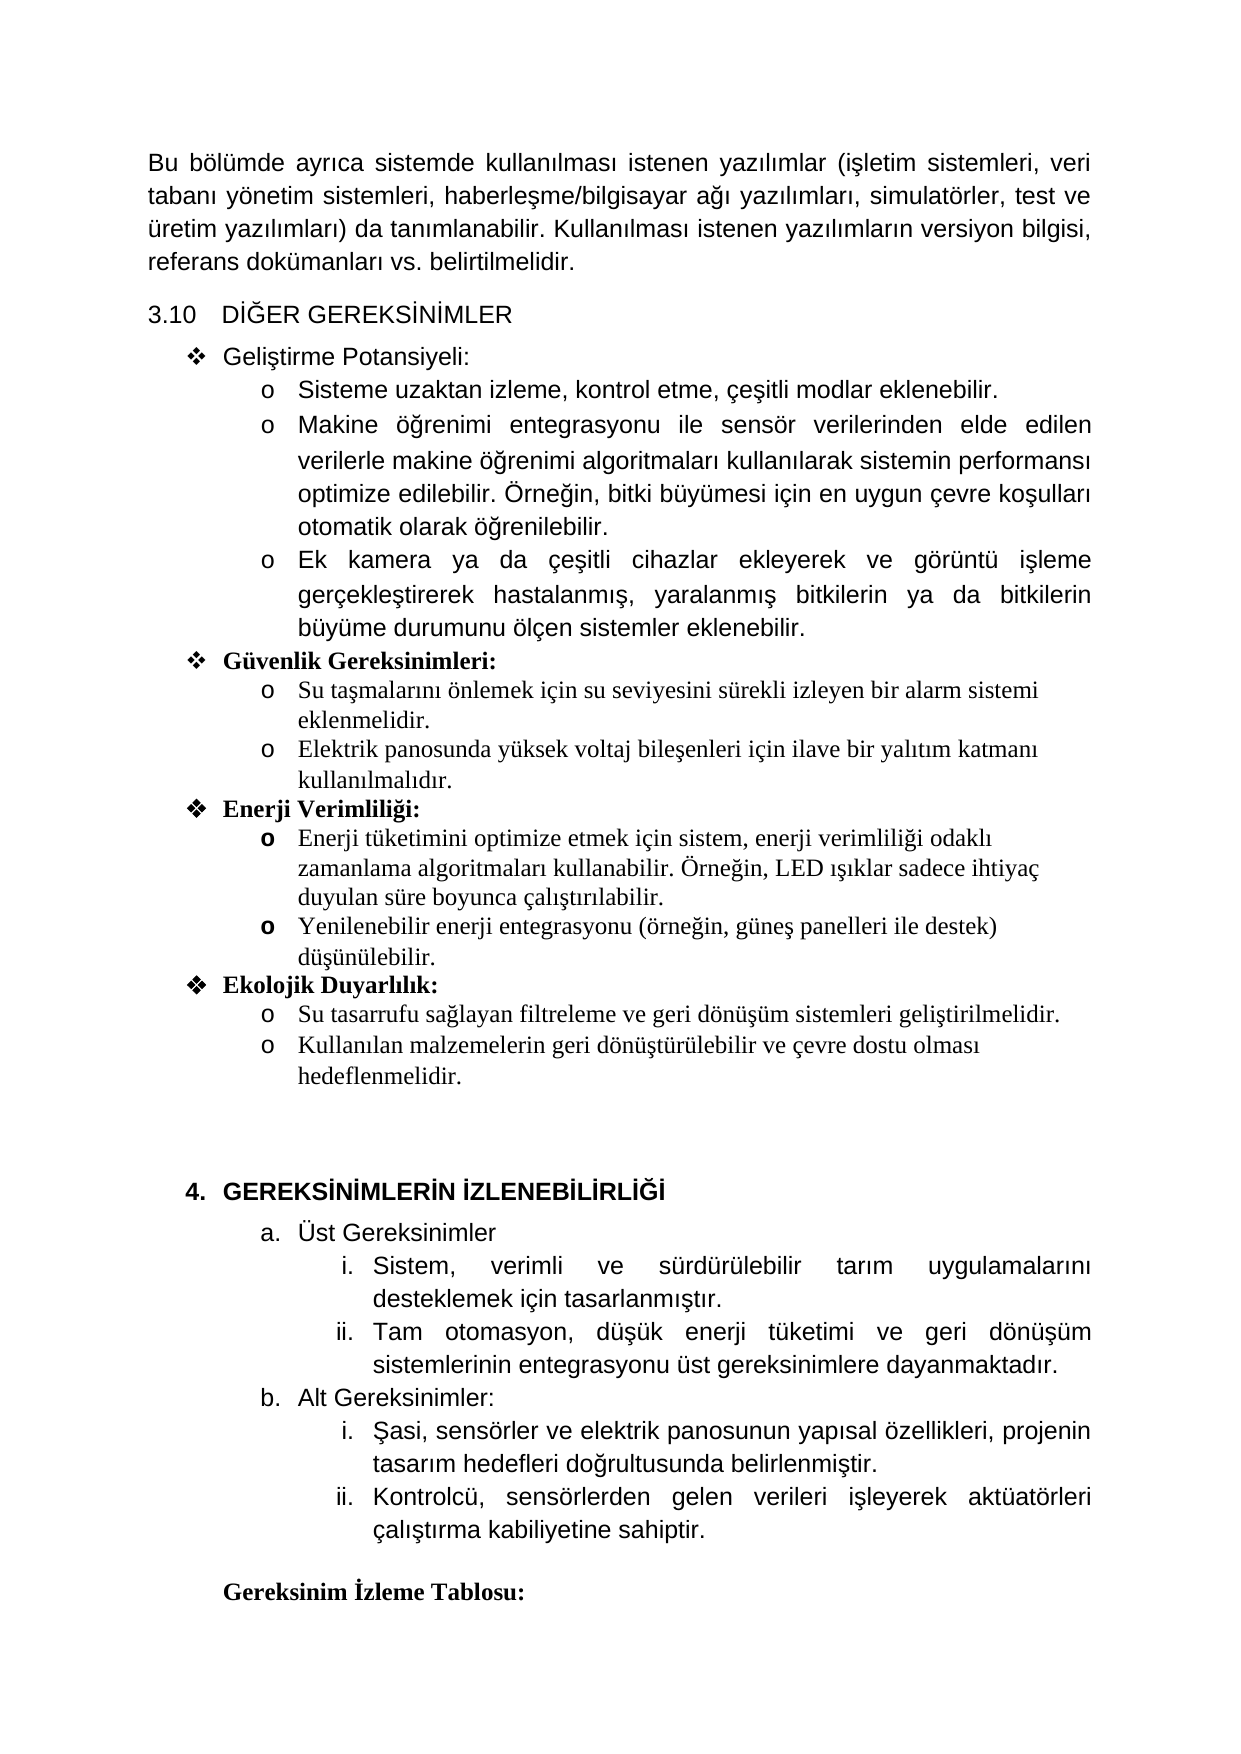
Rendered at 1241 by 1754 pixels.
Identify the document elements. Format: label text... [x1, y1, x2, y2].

list Şasi, sensörler ve elektrik panosunun yapısal özellikleri, projenin tasarım hedefleri doğrultusunda belirlenmiştir. [354, 1416, 1093, 1478]
list Üst Gereksinimler [260, 1218, 1093, 1247]
list Su tasarrufu sağlayan filtreleme ve geri dönüşüm sistemleri geliştirilmelidir. [260, 999, 1093, 1030]
list Sistem, verimli ve sürdürülebilir tarım uygulamalarını desteklemek için tasarlanmıştır. [354, 1251, 1093, 1313]
list Alt Gereksinimler: [260, 1383, 1093, 1412]
list Geliştirme Potansiyeli: [185, 342, 1093, 371]
list Tam otomasyon, düşük enerji tüketimi ve geri dönüşüm sistemlerinin entegrasyonu üst gereksinimlere dayanmaktadır. [354, 1317, 1093, 1379]
subtitle DİĞER GEREKSİNİMLER [148, 301, 1093, 329]
list Güvenlik Gereksinimleri: [185, 646, 1093, 675]
subtitle GEREKSİNİMLERİN İZLENEBİLİRLİĞİ [185, 1177, 1093, 1206]
list Kullanılan malzemelerin geri dönüştürülebilir ve çevre dostu olması hedeflenmelidir. [260, 1030, 1093, 1090]
list Sisteme uzaktan izleme, kontrol etme, çeşitli modlar eklenebilir. [260, 375, 1093, 406]
list Yenilenebilir enerji entegrasyonu (örneğin, güneş panelleri ile destek) düşünülebilir. [260, 911, 1093, 971]
list Makine öğrenimi entegrasyonu ile sensör verilerinden elde edilen verilerle makine öğrenimi algoritmaları kullanılarak sistemin performansı optimize edilebilir. Örneğin, bitki büyümesi için en uygun çevre koşulları otomatik olarak öğrenilebilir. [260, 410, 1093, 540]
list Enerji tüketimini optimize etmek için sistem, enerji verimliliği odaklı zamanlama algoritmaları kullanabilir. Örneğin, LED ışıklar sadece ihtiyaç duyulan süre boyunca çalıştırılabilir. [260, 823, 1093, 911]
list Enerji Verimliliği: [185, 794, 1093, 823]
text Bu bölümde ayrıca sistemde kullanılması istenen yazılımlar (işletim sistemleri, veri tabanı yönetim sistemleri, haberleşme/bilgisayar ağı yazılımları, simulatörler, test ve üretim yazılımları) da tanımlanabilir. Kullanılması istenen yazılımların versiyon bilgisi, referans dokümanları vs. belirtilmelidir. [148, 148, 1093, 275]
list Su taşmalarını önlemek için su seviyesini sürekli izleyen bir alarm sistemi eklenmelidir. [260, 675, 1093, 734]
list Ek kamera ya da çeşitli cihazlar ekleyerek ve görüntü işleme gerçekleştirerek hastalanmış, yaralanmış bitkilerin ya da bitkilerin büyüme durumunu ölçen sistemler eklenebilir. [260, 545, 1093, 642]
list Kontrolcü, sensörlerden gelen verileri işleyerek aktüatörleri çalıştırma kabiliyetine sahiptir. [354, 1482, 1093, 1544]
list Ekolojik Duyarlılık: [185, 971, 1093, 999]
list Gereksinim İzleme Tablosu: [223, 1577, 1093, 1606]
list Elektrik panosunda yüksek voltaj bileşenleri için ilave bir yalıtım katmanı kullanılmalıdır. [260, 734, 1093, 794]
